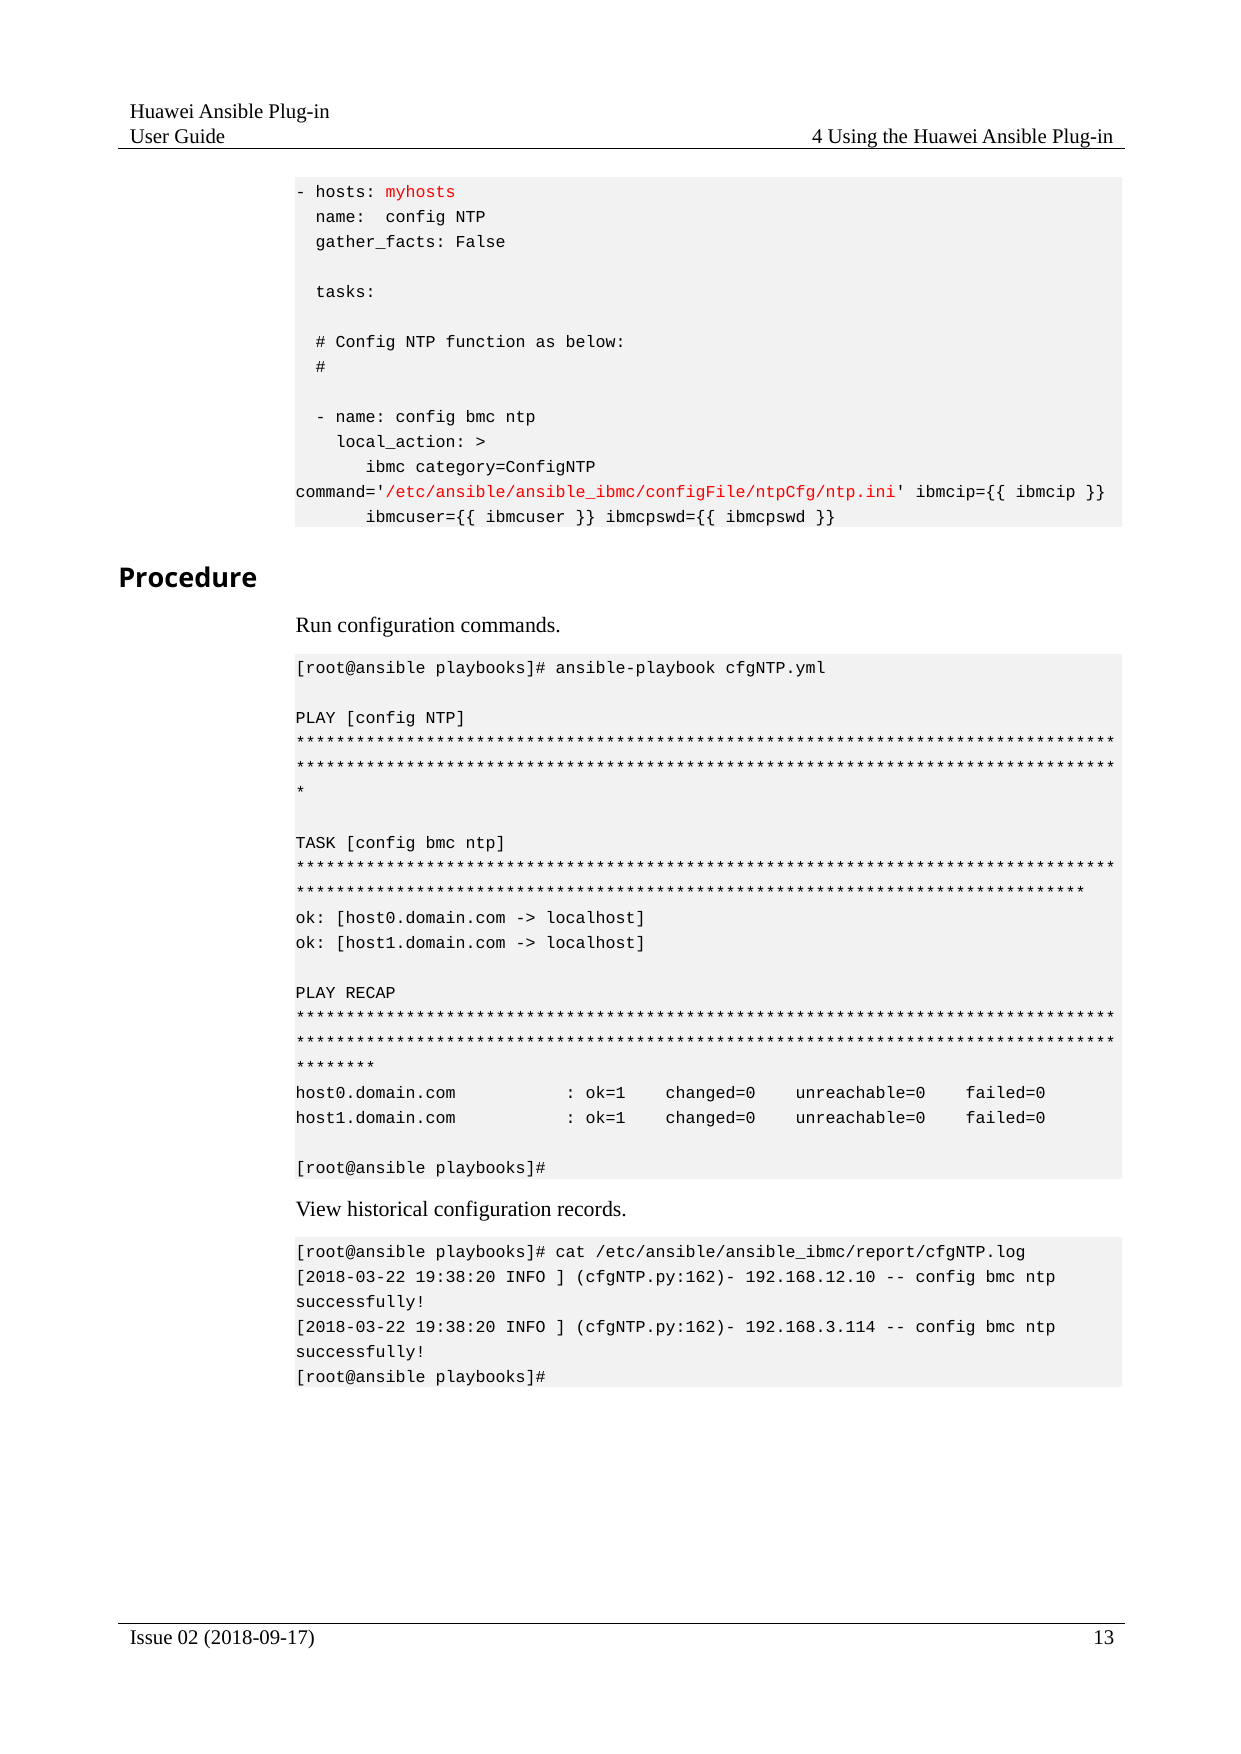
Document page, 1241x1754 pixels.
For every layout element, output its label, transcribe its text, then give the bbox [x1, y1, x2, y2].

text View historical configuration records. [295, 1196, 1122, 1221]
text Procedure [118, 558, 1122, 595]
text [root@ansible playbooks]# ansible-playbook cfgNTP.yml PLAY [config NTP] ********************************************************************************************************************************************************************* TASK [config bmc ntp] ***************************************************************************************************************************************************************** ok: [host0.domain.com -> localhost] ok: [host1.domain.com -> localhost] PLAY RECAP **************************************************************************************************************************************************************************** host0.domain.com : ok=1 changed=0 unreachable=0 failed=0 host1.domain.com : ok=1 changed=0 unreachable=0 failed=0 [root@ansible playbooks]# [295, 654, 1122, 1179]
text Run configuration commands. [295, 612, 1122, 637]
text [root@ansible playbooks]# cat /etc/ansible/ansible_ibmc/report/cfgNTP.log [2018-03-22 19:38:20 INFO ] (cfgNTP.py:162)- 192.168.12.10 -- config bmc ntp successfully! [2018-03-22 19:38:20 INFO ] (cfgNTP.py:162)- 192.168.3.114 -- config bmc ntp successfully! [root@ansible playbooks]# [295, 1237, 1122, 1387]
text - hosts: myhosts name: config NTP gather_facts: False tasks: # Config NTP function as below: # - name: config bmc ntp local_action: > ibmc category=ConfigNTP command='/etc/ansible/ansible_ibmc/configFile/ntpCfg/ntp.ini' ibmcip={{ ibmcip }} ibmcuser={{ ibmcuser }} ibmcpswd={{ ibmcpswd }} [295, 177, 1122, 527]
